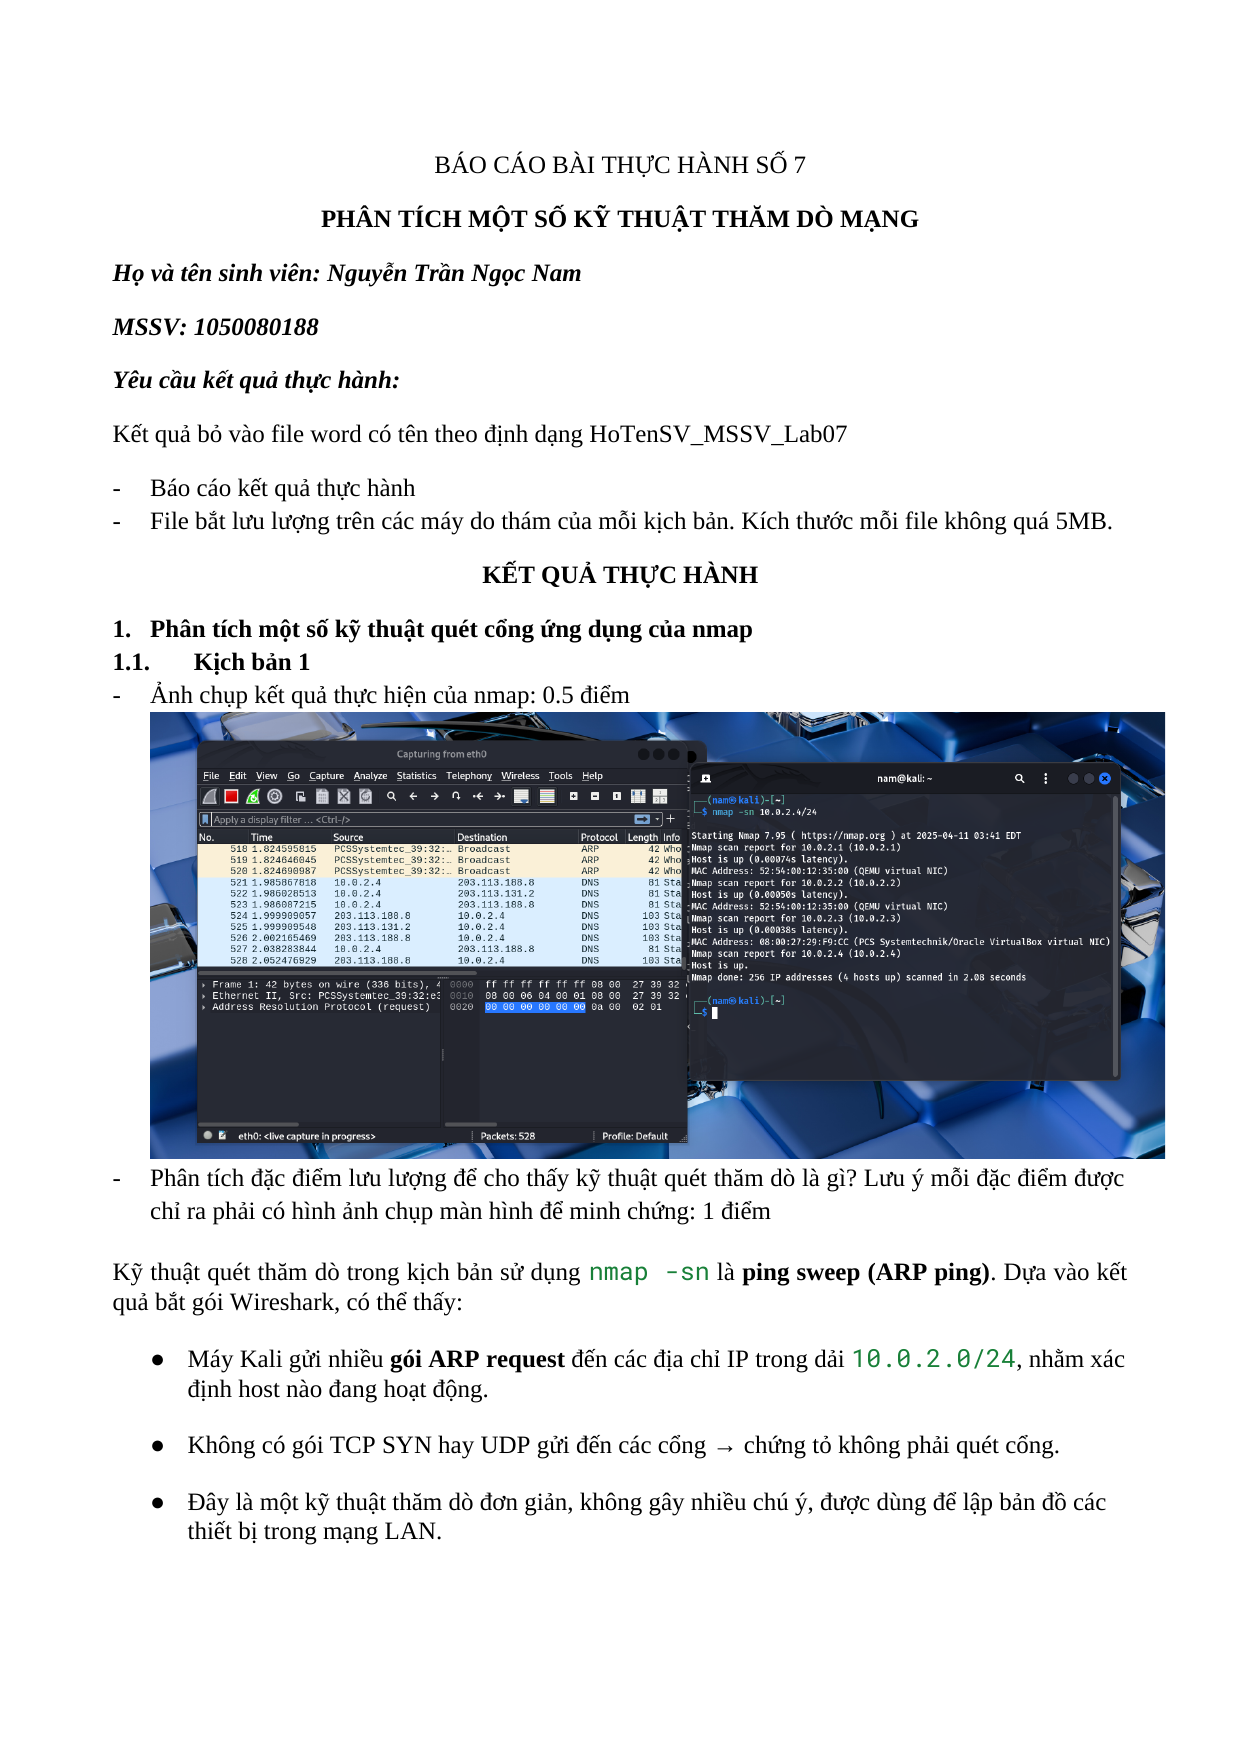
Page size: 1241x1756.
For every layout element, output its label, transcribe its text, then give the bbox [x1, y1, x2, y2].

text PHÂN TÍCH MỘT SỐ KỸ THUẬT THĂM DÒ MẠNG [112, 204, 1128, 233]
text MSSV: 1050080188 [112, 312, 1128, 340]
list Đây là một kỹ thuật thăm dò đơn giản, không gây nhiều chú ý, được dùng để lập bản đồ các thiết bị trong mạng LAN. [150, 1487, 1128, 1545]
list Phân tích một số kỹ thuật quét cổng ứng dụng của nmap [112, 614, 1128, 643]
list Máy Kali gửi nhiều gói ARP request đến các địa chỉ IP trong dải 10.0.2.0/24, nhằm xác định host nào đang hoạt động. [150, 1341, 1128, 1431]
text Kỹ thuật quét thăm dò trong kịch bản sử dụng nmap -sn là ping sweep (ARP ping). Dựa vào kết quả bắt gói Wireshark, có thể thấy: [112, 1254, 1128, 1316]
picture [150, 712, 1166, 1159]
text Yêu cầu kết quả thực hành: [112, 365, 1128, 394]
list Không có gói TCP SYN hay UDP gửi đến các cổng → chứng tỏ không phải quét cổng. [150, 1431, 1128, 1487]
text Họ và tên sinh viên: Nguyễn Trần Ngọc Nam [112, 258, 1128, 286]
list Kịch bản 1 [112, 647, 1128, 676]
list Phân tích đặc điểm lưu lượng để cho thấy kỹ thuật quét thăm dò là gì? Lưu ý mỗi đặc điểm được chỉ ra phải có hình ảnh chụp màn hình để minh chứng: 1 điểm [112, 1163, 1128, 1225]
text BÁO CÁO BÀI THỰC HÀNH SỐ 7 [112, 150, 1128, 179]
list Ảnh chụp kết quả thực hiện của nmap: 0.5 điểm [112, 680, 1128, 709]
list File bắt lưu lượng trên các máy do thám của mỗi kịch bản. Kích thước mỗi file không quá 5MB. [112, 506, 1128, 535]
list Báo cáo kết quả thực hành [112, 473, 1128, 502]
text Kết quả bỏ vào file word có tên theo định dạng HoTenSV_MSSV_Lab07 [112, 419, 1128, 448]
text KẾT QUẢ THỰC HÀNH [112, 560, 1128, 589]
